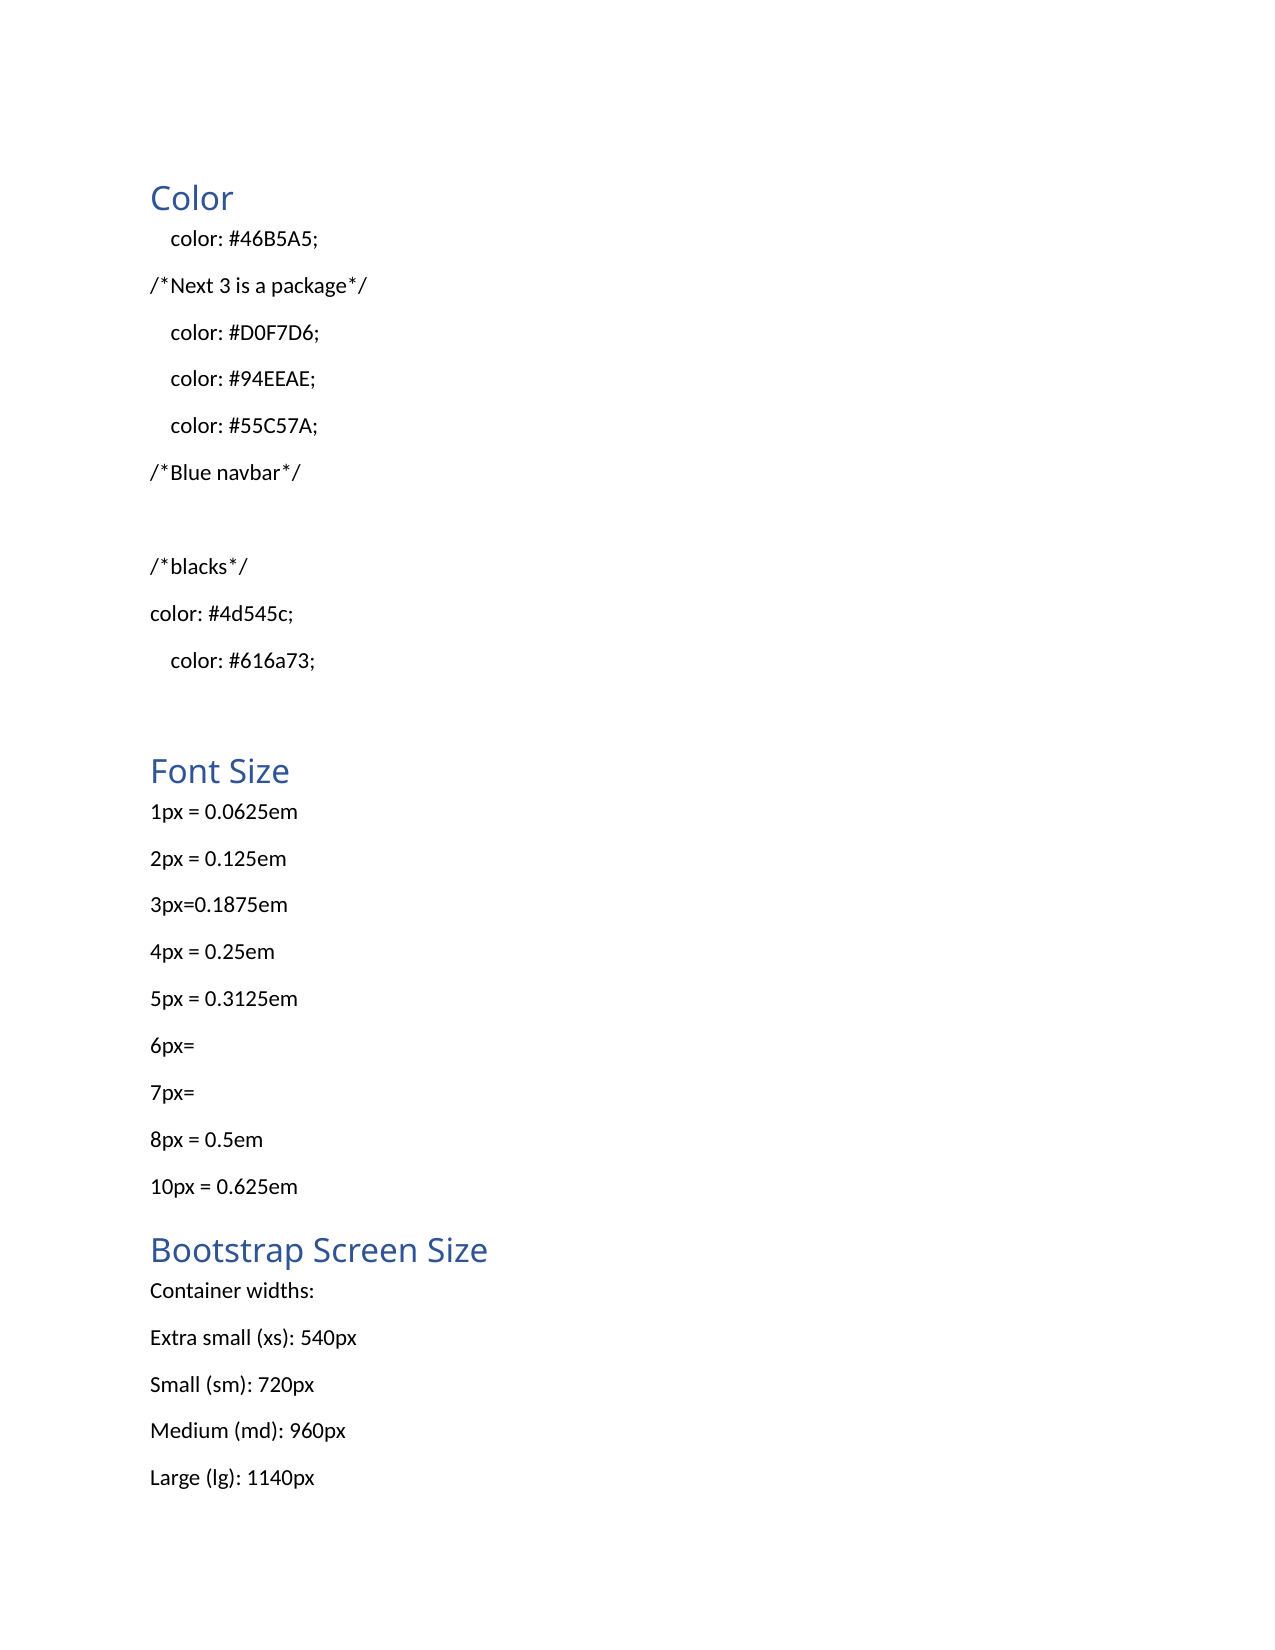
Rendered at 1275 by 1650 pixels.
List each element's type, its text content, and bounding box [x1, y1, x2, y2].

text color: #55C57A; [150, 411, 1125, 439]
subtitle Font Size [150, 748, 1125, 793]
text Small (sm): 720px [150, 1370, 1125, 1398]
text 4px = 0.25em [150, 937, 1125, 966]
subtitle Color [150, 175, 1125, 220]
text Extra small (xs): 540px [150, 1323, 1125, 1351]
text 10px = 0.625em [150, 1172, 1125, 1200]
text color: #4d545c; [150, 599, 1125, 627]
text color: #46B5A5; [150, 224, 1125, 252]
text color: #D0F7D6; [150, 318, 1125, 346]
text /*blacks*/ [150, 552, 1125, 580]
text 8px = 0.5em [150, 1125, 1125, 1153]
text 3px=0.1875em [150, 891, 1125, 919]
text /*Next 3 is a package*/ [150, 271, 1125, 299]
text /*Blue navbar*/ [150, 458, 1125, 486]
text 6px= [150, 1031, 1125, 1059]
text 1px = 0.0625em [150, 797, 1125, 825]
text Large (lg): 1140px [150, 1463, 1125, 1492]
text Medium (md): 960px [150, 1417, 1125, 1445]
text Container widths: [150, 1276, 1125, 1304]
text color: #94EEAE; [150, 364, 1125, 393]
subtitle Bootstrap Screen Size [150, 1227, 1125, 1272]
text 7px= [150, 1078, 1125, 1106]
text 5px = 0.3125em [150, 984, 1125, 1012]
text 2px = 0.125em [150, 844, 1125, 872]
text color: #616a73; [150, 646, 1125, 674]
